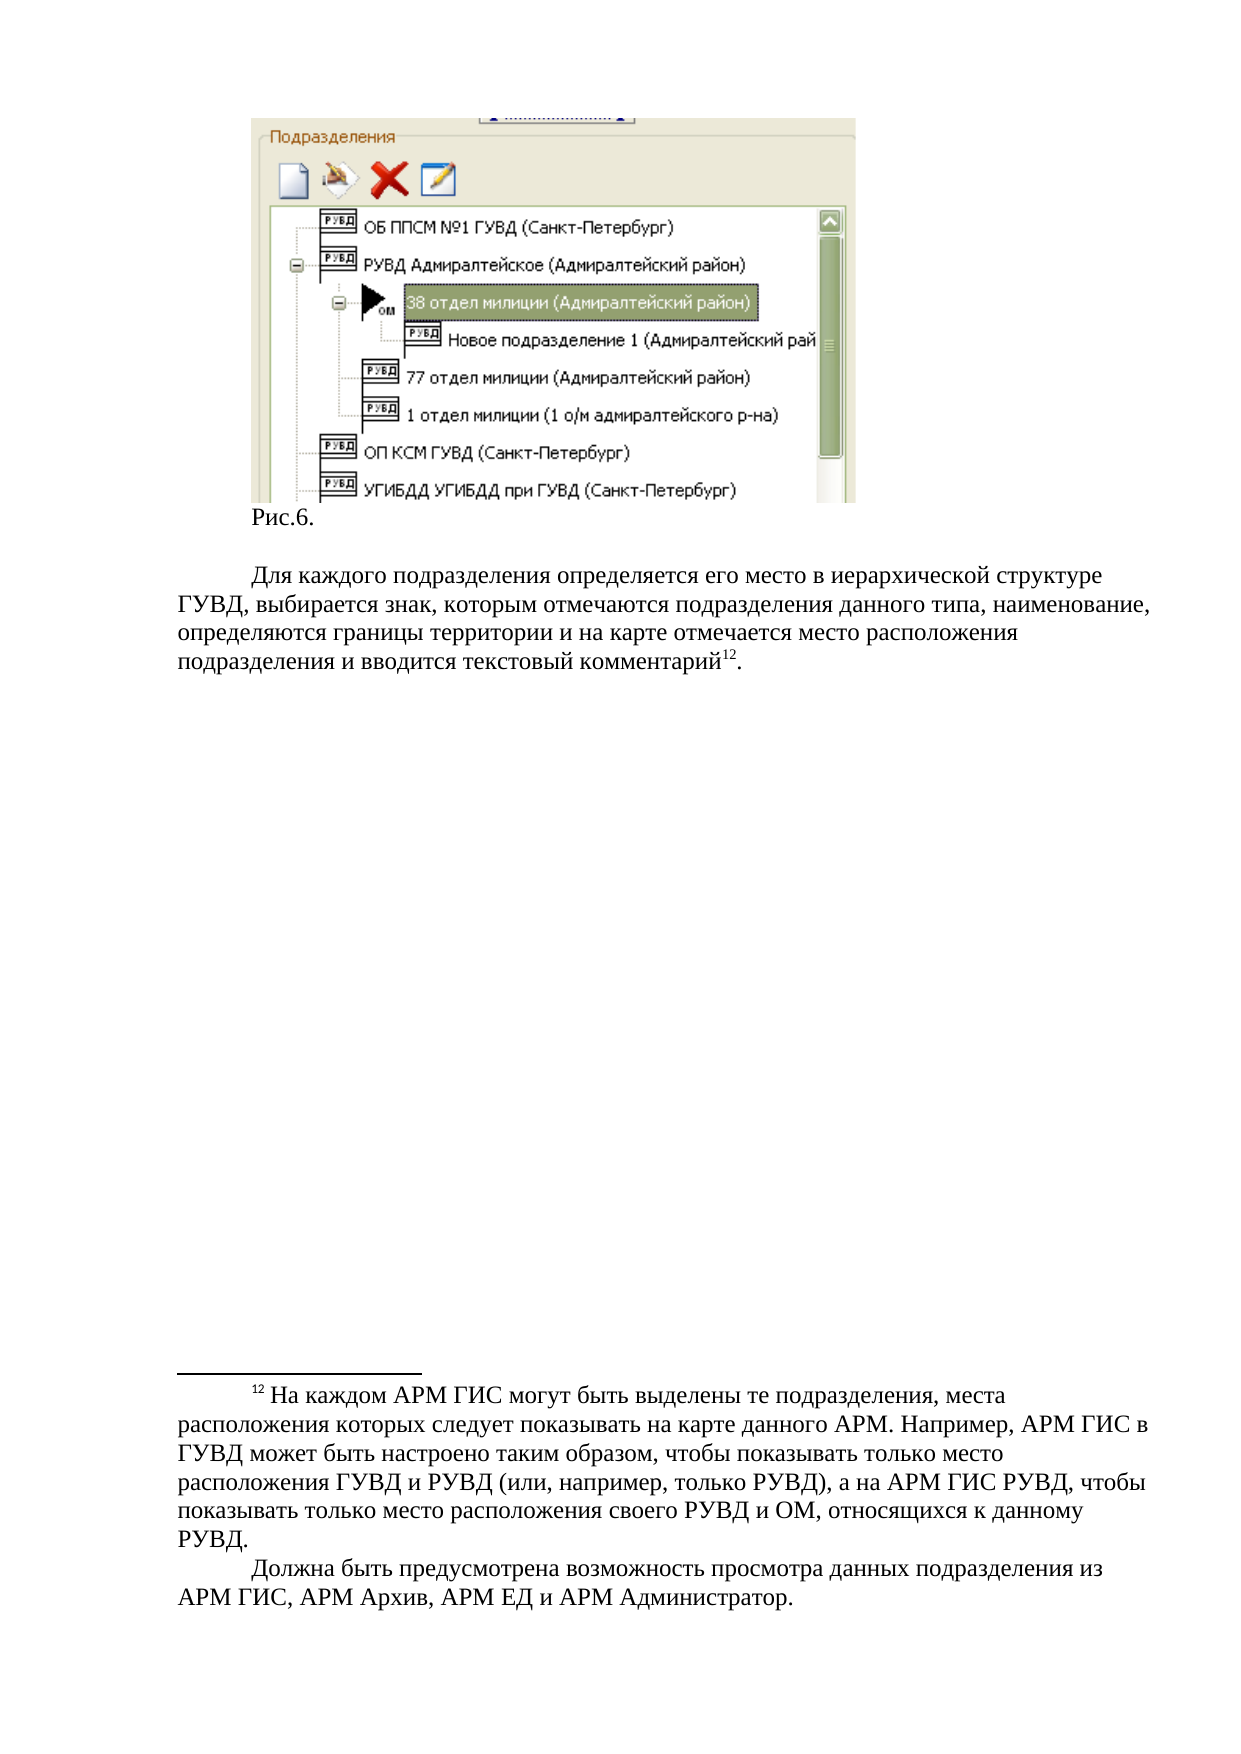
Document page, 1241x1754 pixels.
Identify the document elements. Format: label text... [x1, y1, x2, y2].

text Для каждого подразделения определяется его место в иерархической структуре ГУВД, выбирается знак, которым отмечаются подразделения данного типа, наименование, определяются границы территории и на карте отмечается место расположения подразделения и вводится текстовый комментарий. [177, 560, 1152, 675]
text Рис.6. [177, 502, 1152, 531]
picture [251, 118, 856, 503]
